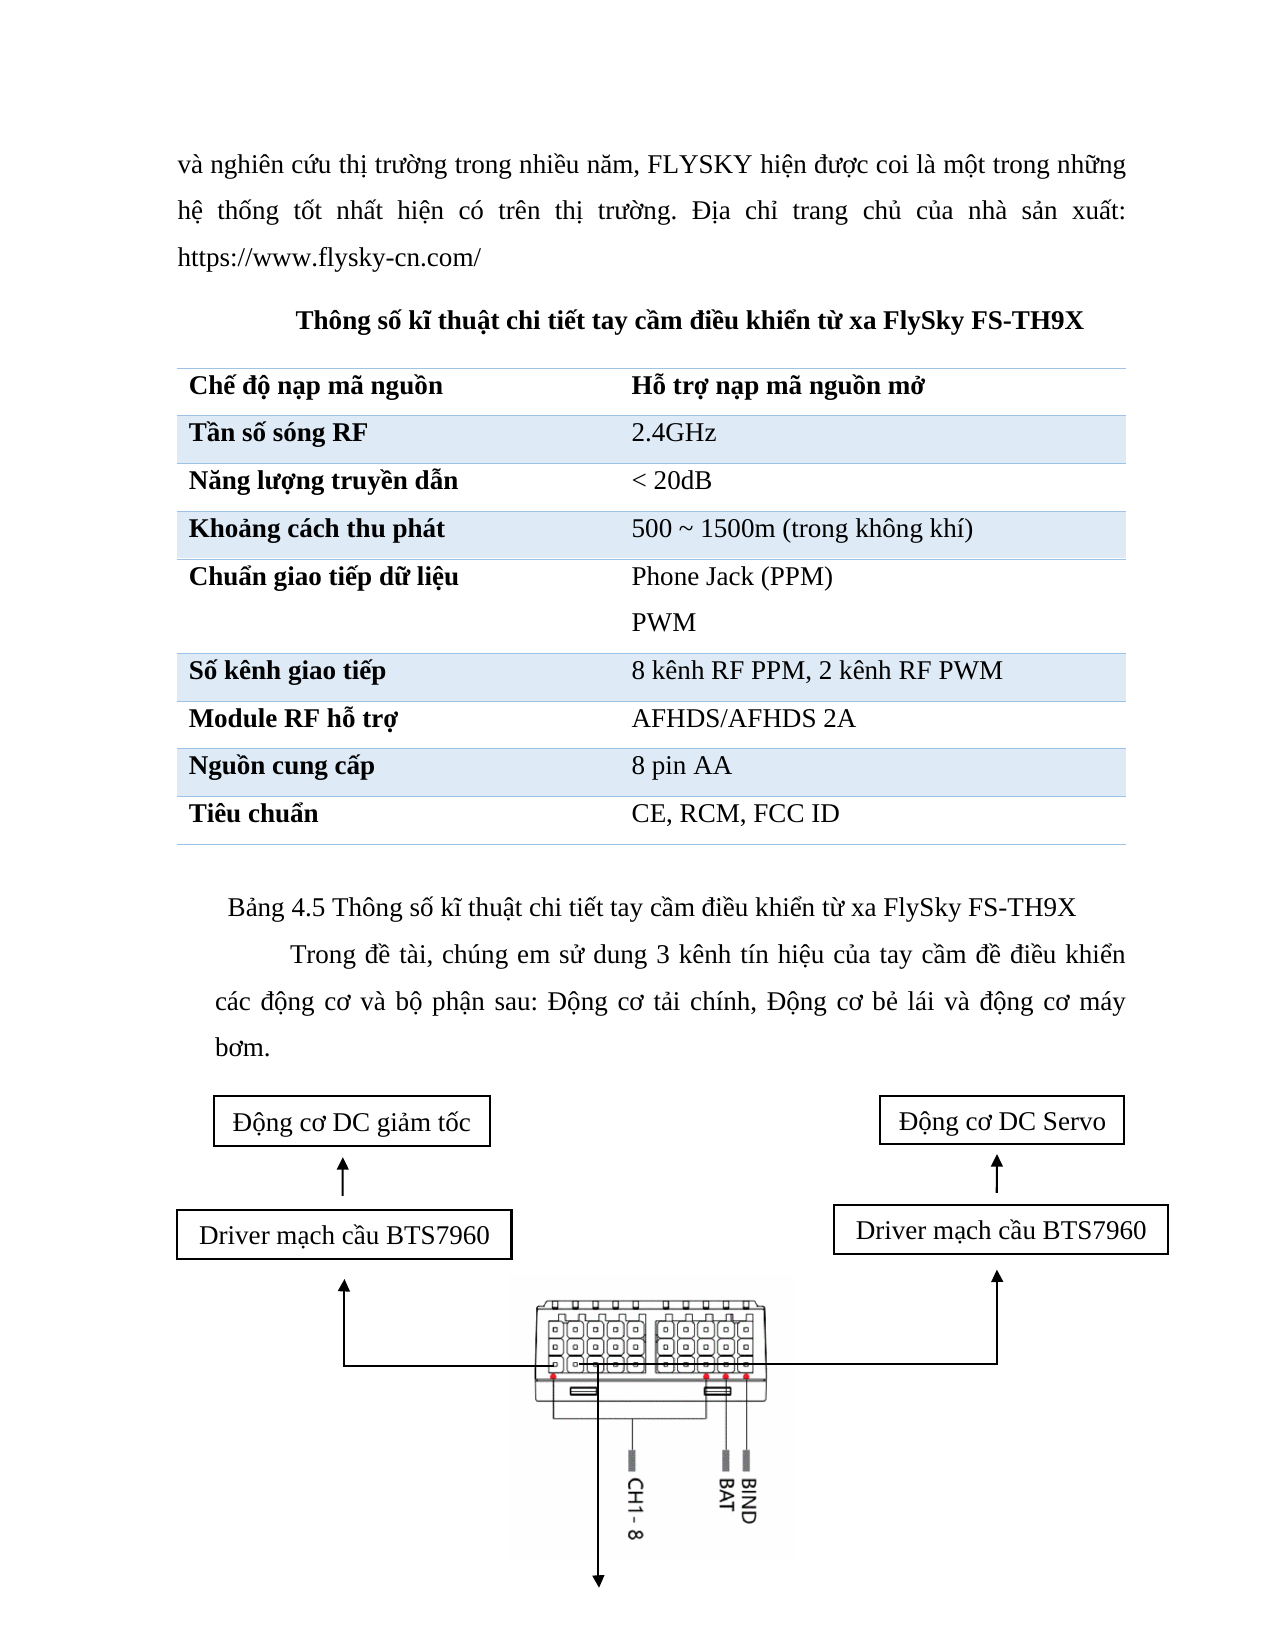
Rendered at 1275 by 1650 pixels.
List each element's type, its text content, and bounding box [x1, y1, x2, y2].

text Thông số kĩ thuật chi tiết tay cầm điều khiển từ xa FlySky FS-TH9X [177, 304, 1127, 336]
table_cell Module RF hỗ trợ [177, 702, 620, 748]
table_header Hỗ trợ nạp mã nguồn mở [620, 369, 1126, 415]
table_cell AFHDS/AFHDS 2A [620, 702, 1126, 748]
subtitle Bảng 4.5 Thông số kĩ thuật chi tiết tay cầm điều khiển từ xa FlySky FS-TH9X [177, 891, 1127, 923]
table_cell Tiêu chuẩn [177, 797, 620, 844]
table_cell CE, RCM, FCC ID [620, 797, 1126, 844]
table_cell 8 pin AA [620, 749, 1126, 796]
table_cell Phone Jack (PPM) PWM [620, 560, 1126, 653]
table_cell < 20dB [620, 464, 1126, 511]
table_cell Tần số sóng RF [177, 416, 620, 463]
table_cell Khoảng cách thu phát [177, 512, 620, 558]
table_cell 500 ~ 1500m (trong không khí) [620, 512, 1126, 558]
table_cell Chuẩn giao tiếp dữ liệu [177, 560, 620, 653]
text Trong đề tài, chúng em sử dung 3 kênh tín hiệu của tay cầm đề điều khiển các động cơ và bộ phận sau: Động cơ tải chính, Động cơ bẻ lái và động cơ máy bơm. [215, 938, 1127, 1063]
table_cell Năng lượng truyền dẫn [177, 464, 620, 511]
picture [599, 1365, 796, 1559]
table_cell Số kênh giao tiếp [177, 654, 620, 701]
table_cell 8 kênh RF PPM, 2 kênh RF PWM [620, 654, 1126, 701]
picture [508, 1274, 796, 1559]
table_cell 2.4GHz [620, 416, 1126, 463]
table_header Chế độ nạp mã nguồn [177, 369, 620, 415]
table_cell Nguồn cung cấp [177, 749, 620, 796]
